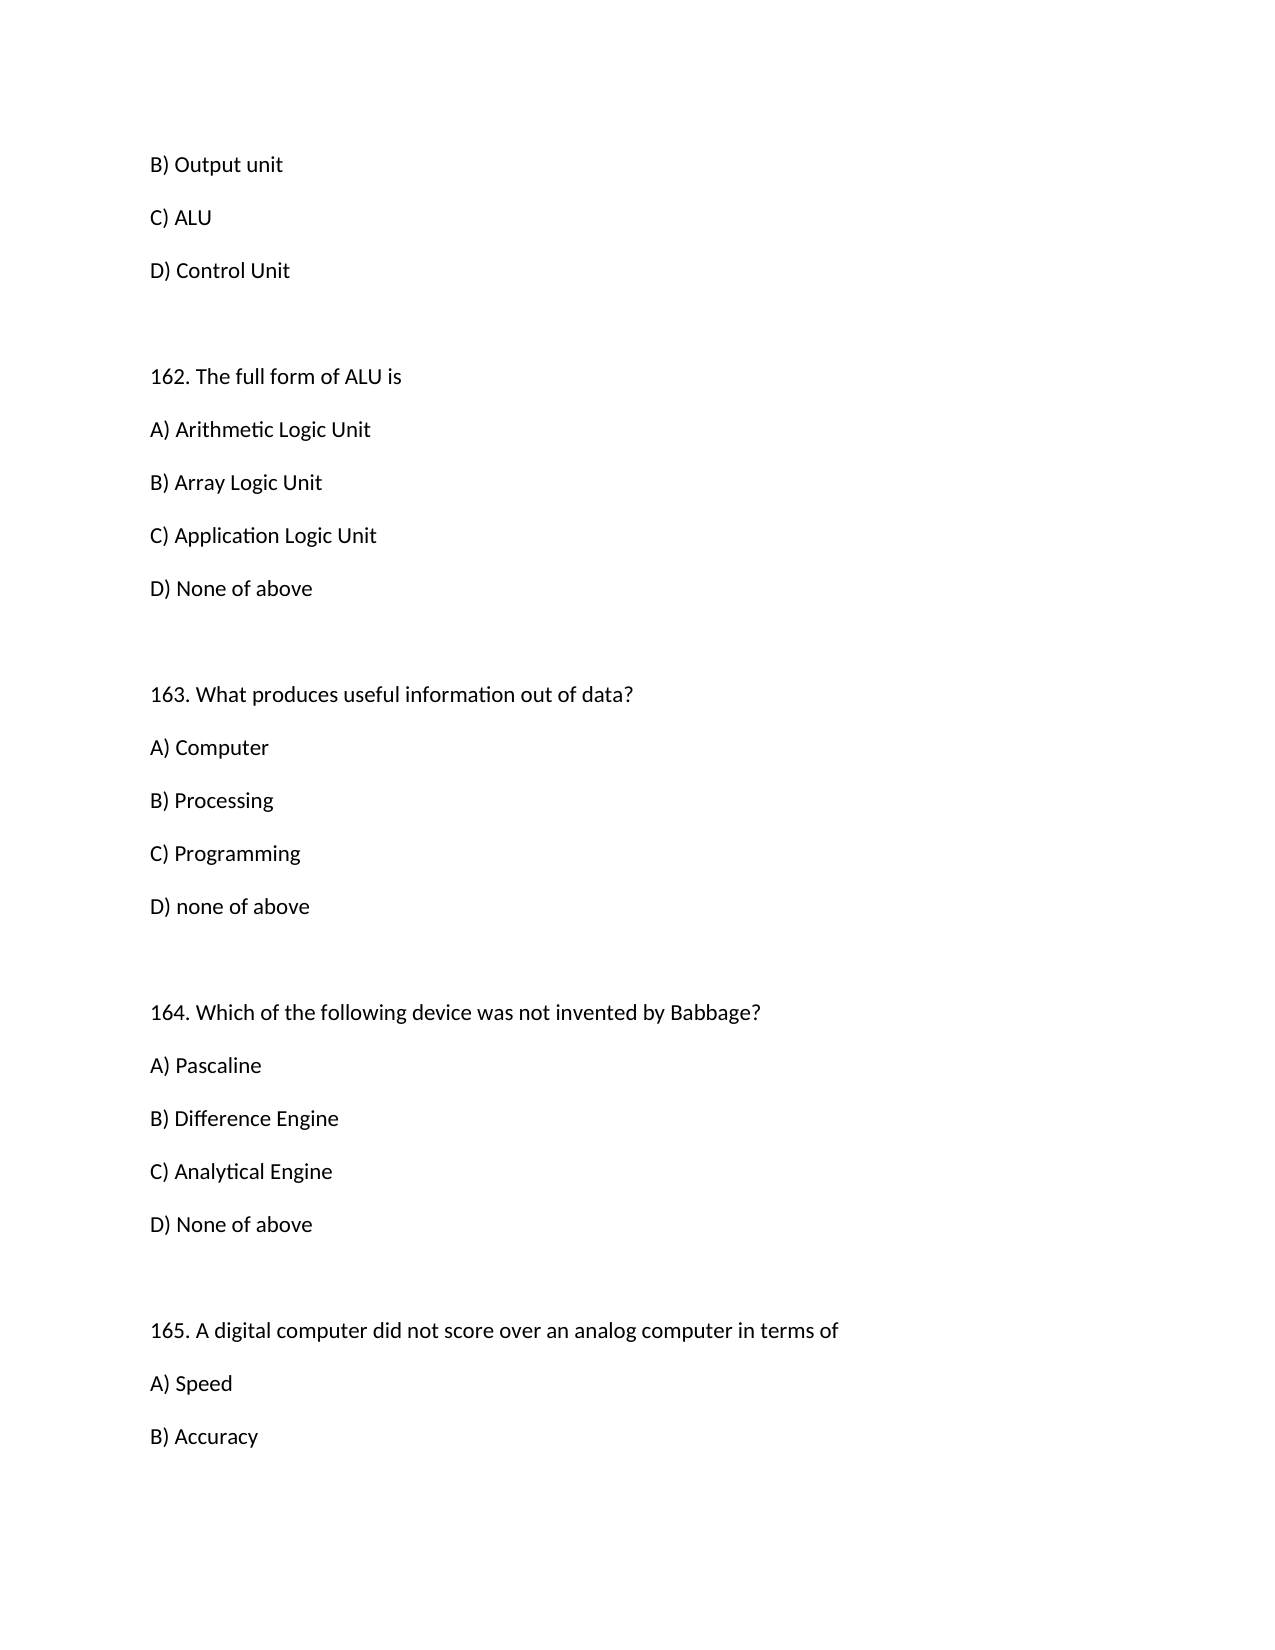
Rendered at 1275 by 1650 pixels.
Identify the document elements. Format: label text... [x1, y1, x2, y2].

text C) ALU [150, 203, 1125, 231]
text D) None of above [150, 574, 1125, 602]
text A) Computer [150, 733, 1125, 761]
text C) Analytical Engine [150, 1157, 1125, 1185]
text B) Output unit [150, 150, 1125, 178]
text D) None of above [150, 1210, 1125, 1238]
text D) Control Unit [150, 256, 1125, 284]
text A) Arithmetic Logic Unit [150, 415, 1125, 443]
text A) Speed [150, 1369, 1125, 1397]
text C) Application Logic Unit [150, 521, 1125, 549]
text 162. The full form of ALU is [150, 362, 1125, 390]
text C) Programming [150, 839, 1125, 867]
text B) Processing [150, 786, 1125, 814]
text B) Difference Engine [150, 1104, 1125, 1132]
text B) Array Logic Unit [150, 468, 1125, 496]
text 165. A digital computer did not score over an analog computer in terms of [150, 1316, 1125, 1344]
text B) Accuracy [150, 1422, 1125, 1451]
text A) Pascaline [150, 1051, 1125, 1079]
text 164. Which of the following device was not invented by Babbage? [150, 998, 1125, 1026]
text D) none of above [150, 892, 1125, 920]
text 163. What produces useful information out of data? [150, 680, 1125, 708]
